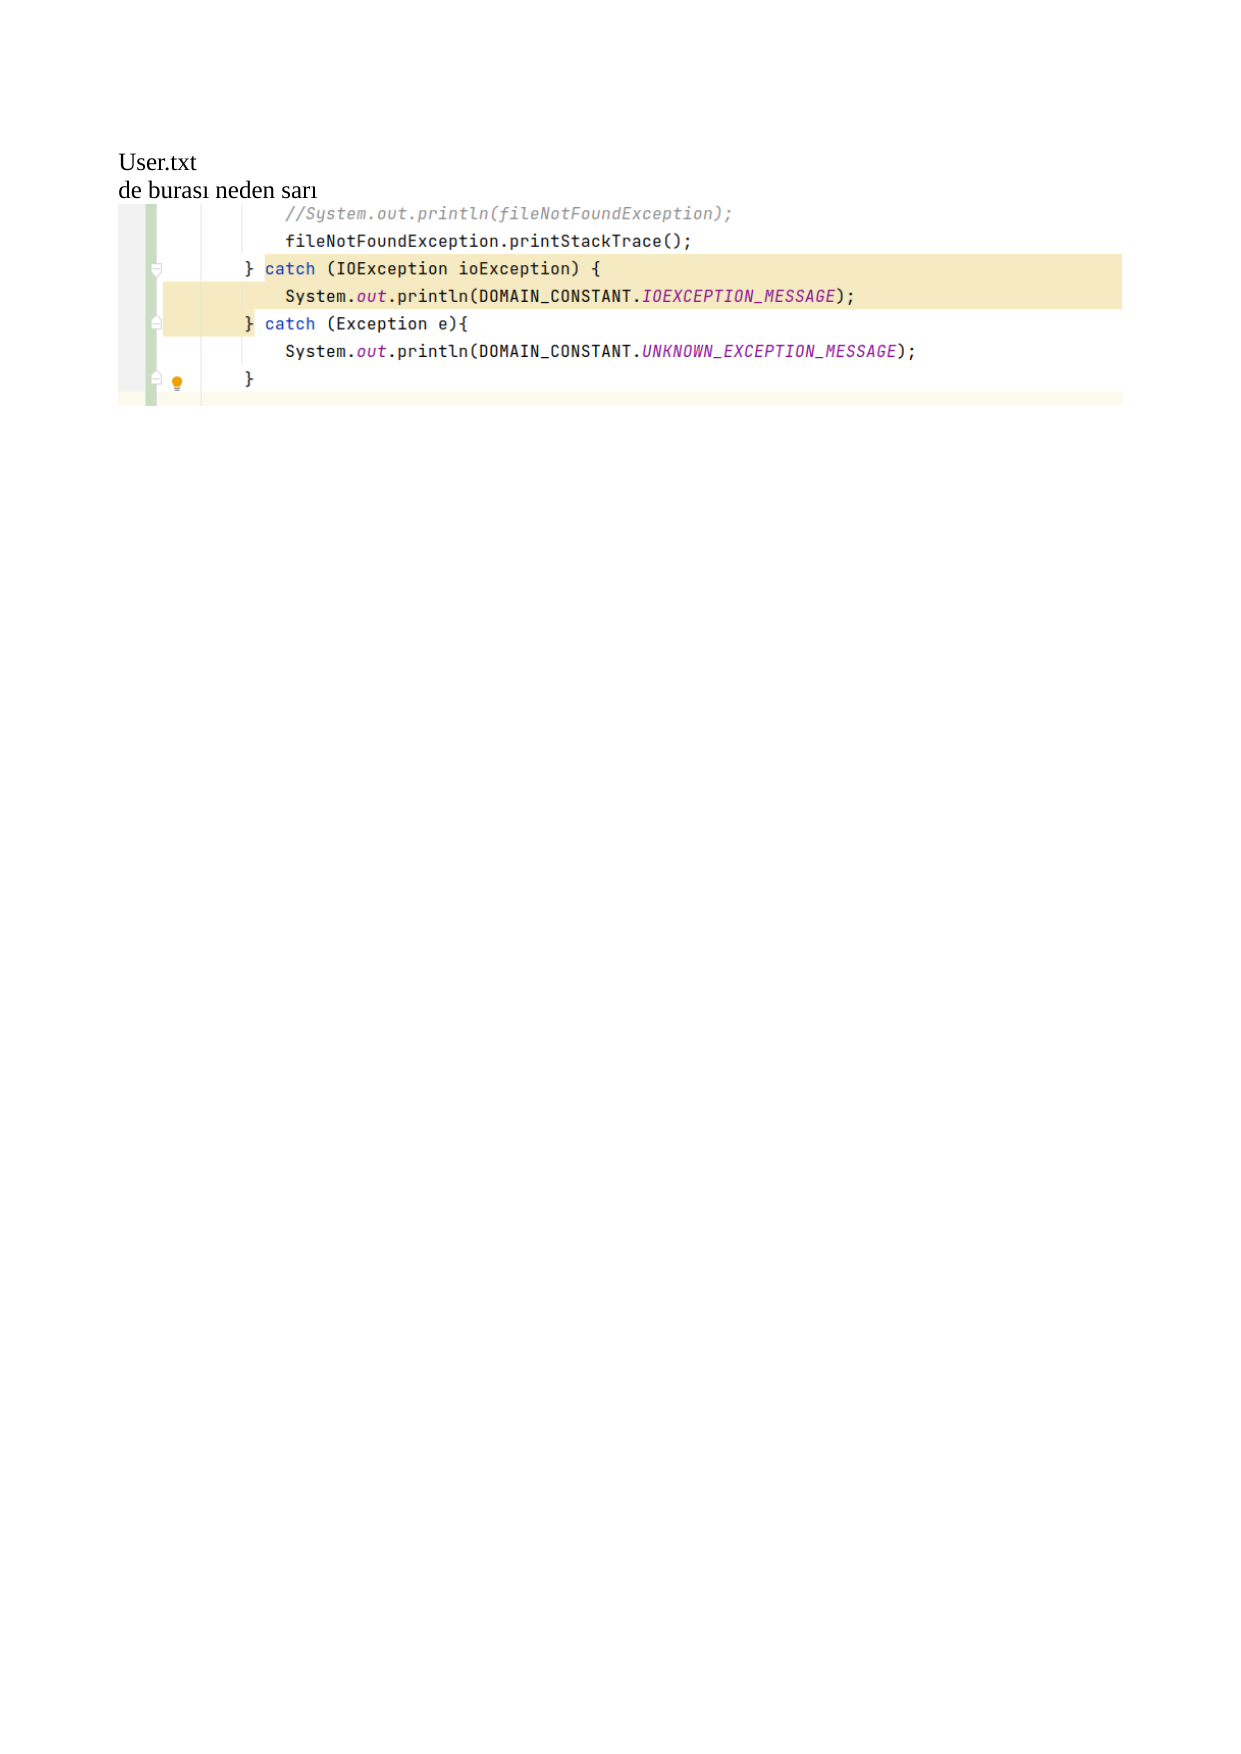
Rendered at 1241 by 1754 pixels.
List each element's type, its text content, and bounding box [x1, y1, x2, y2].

text User.txt [118, 147, 1122, 176]
picture [118, 204, 1123, 406]
text de burası neden sarı [118, 176, 1122, 204]
